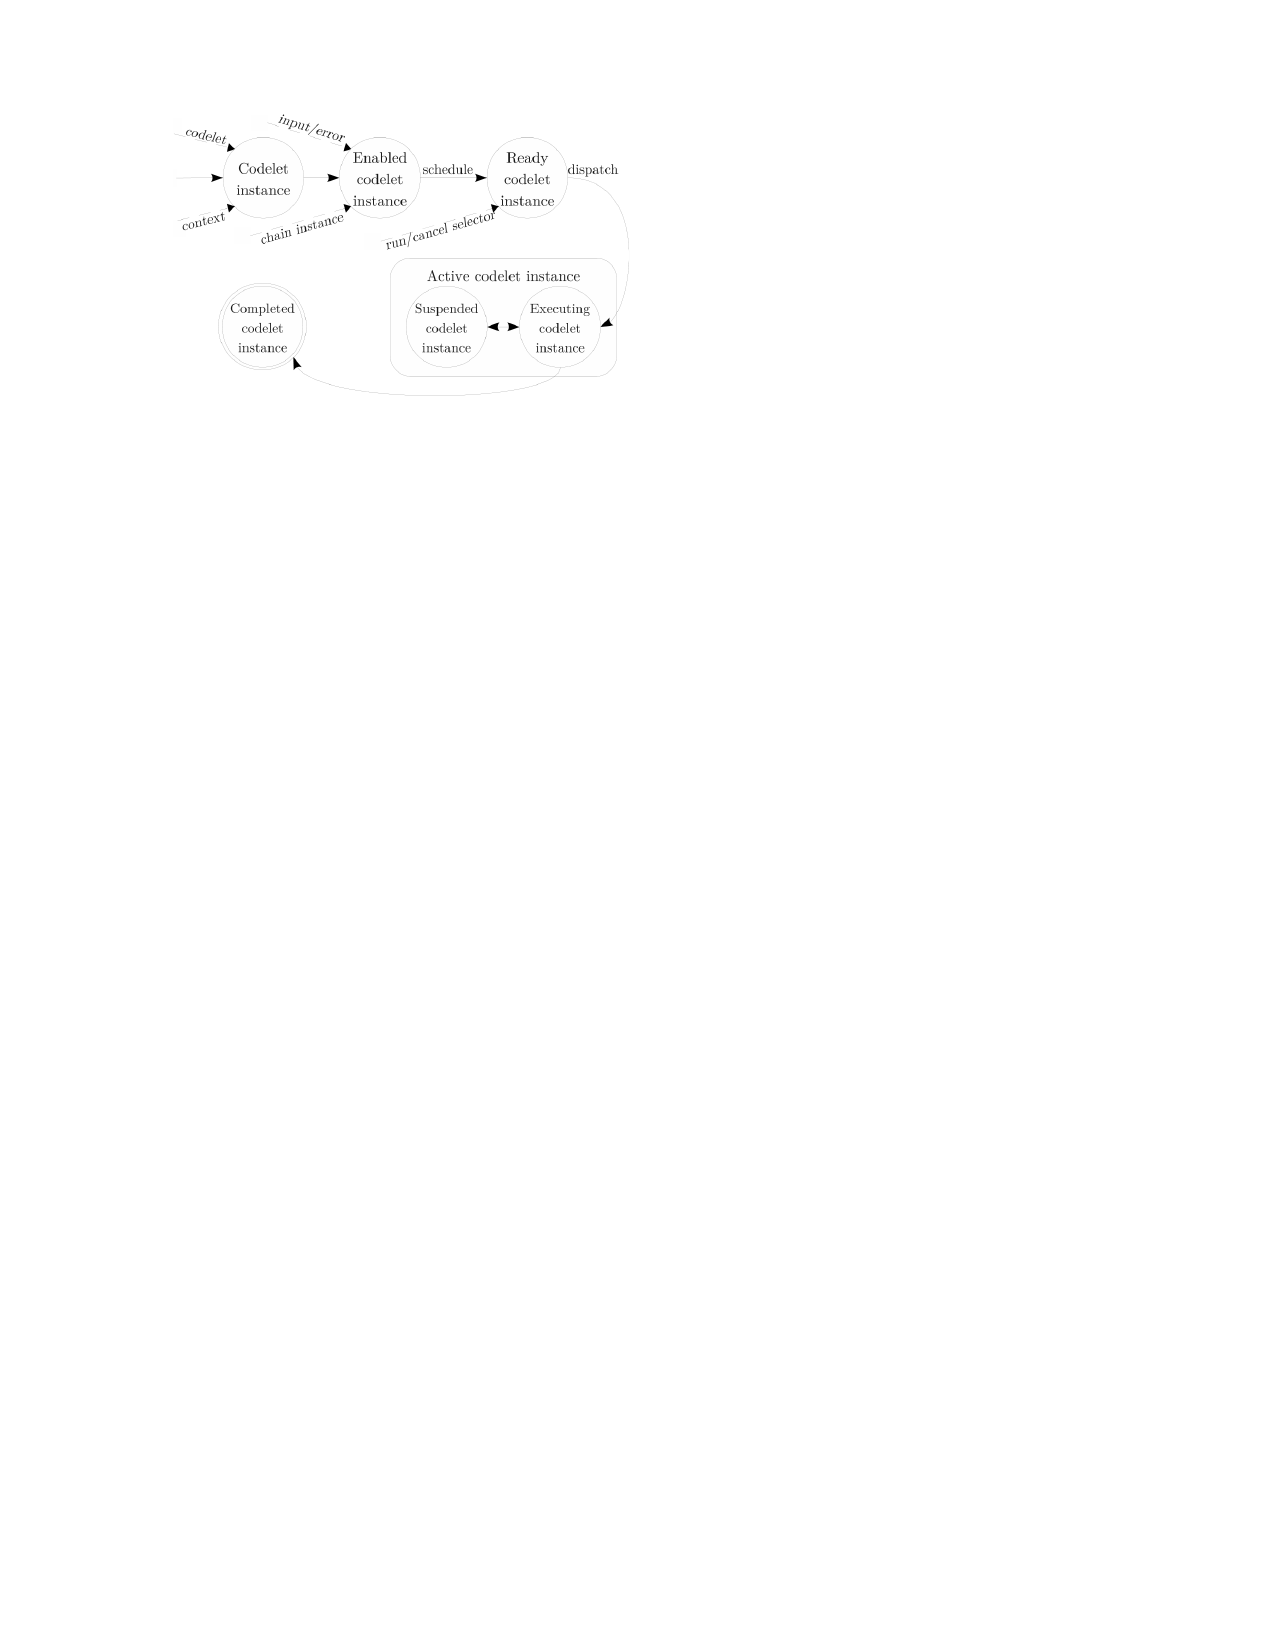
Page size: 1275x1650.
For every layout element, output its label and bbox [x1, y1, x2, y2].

picture [173, 114, 630, 396]
